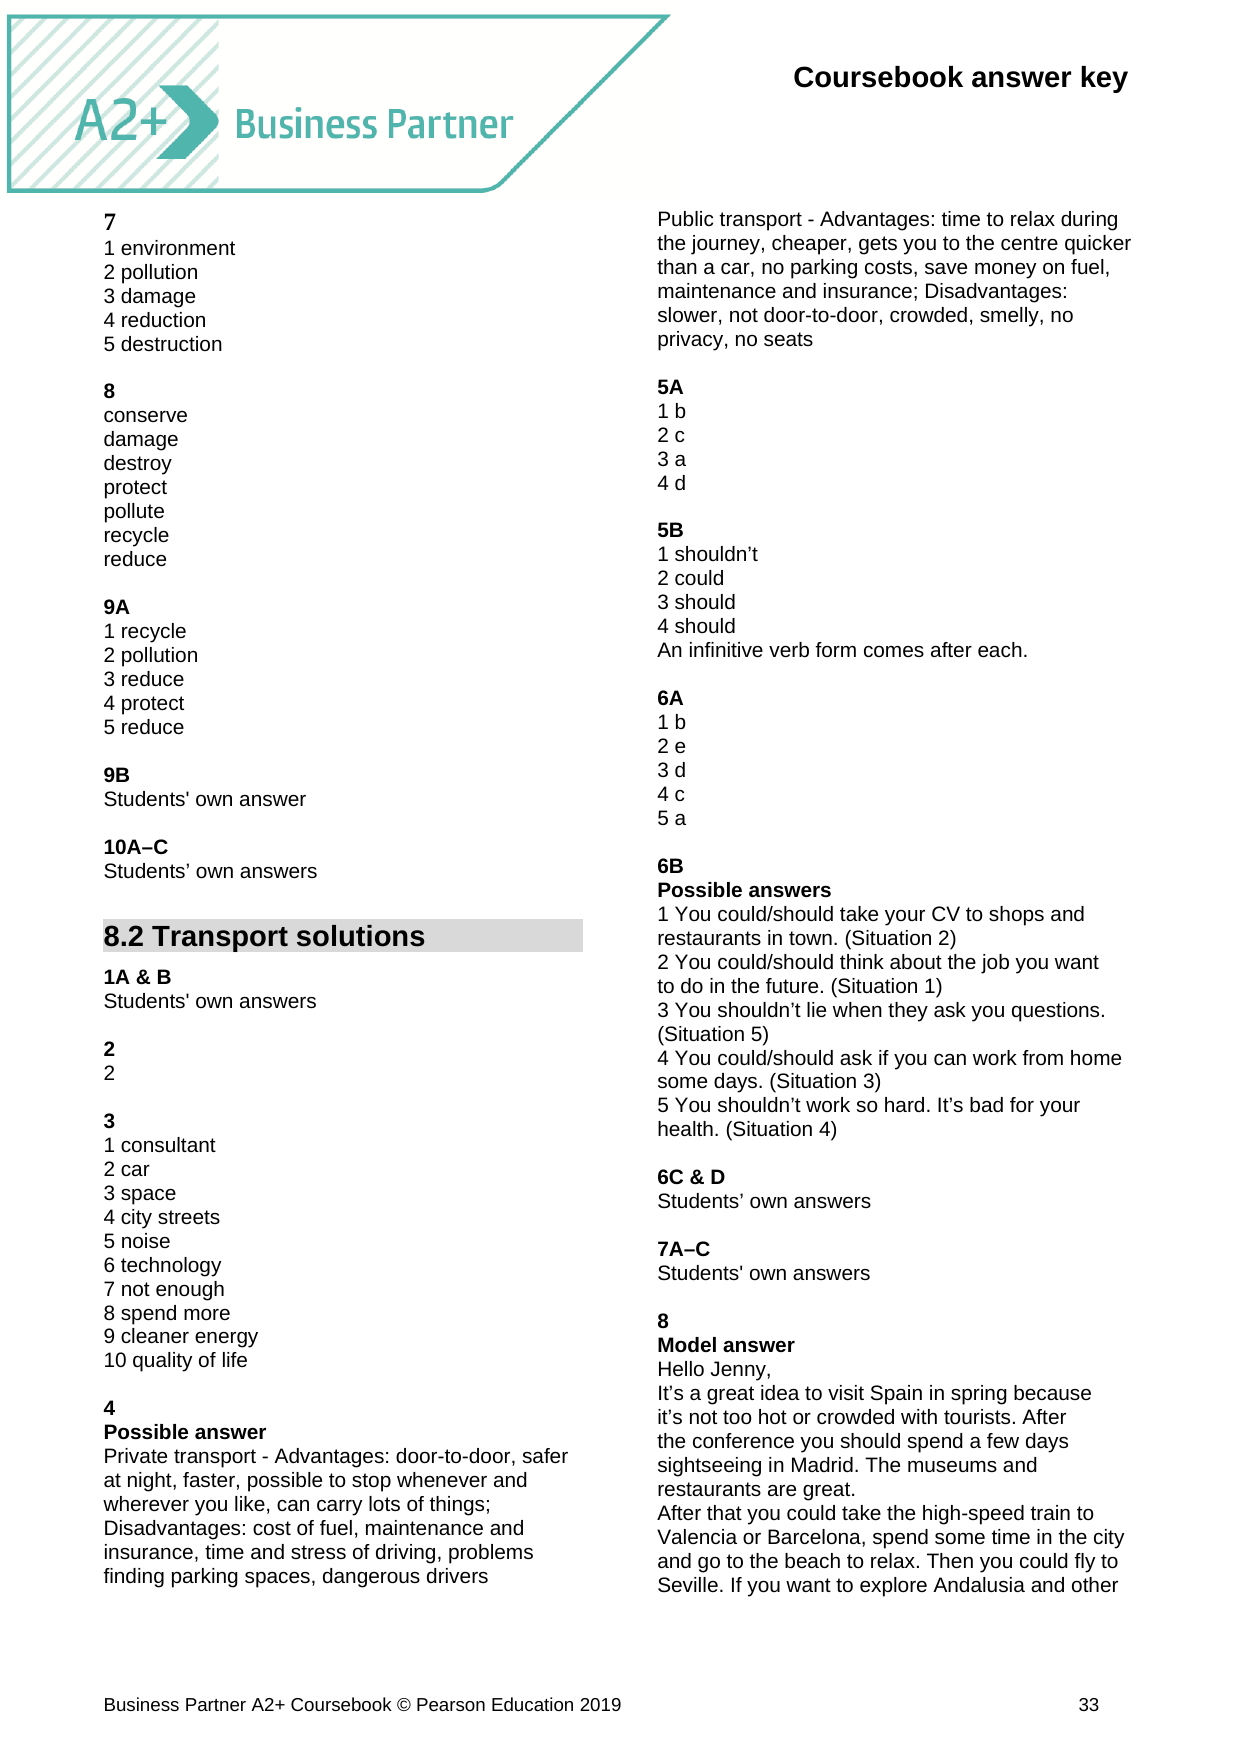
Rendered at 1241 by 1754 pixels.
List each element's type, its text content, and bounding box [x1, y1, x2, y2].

text 6A [657, 686, 1137, 710]
text 4 city streets [103, 1204, 583, 1228]
text reduce [103, 547, 583, 571]
text 8 spend more [103, 1300, 583, 1324]
text destroy [103, 451, 583, 475]
text 5 noise [103, 1228, 583, 1252]
text 8.2 Transport solutions [103, 919, 583, 952]
text 1 consultant [103, 1133, 583, 1157]
text 1 shouldn’t [657, 542, 1137, 566]
text 1 b [657, 710, 1137, 734]
text Model answer [657, 1333, 1137, 1357]
text 5B [657, 518, 1137, 542]
text 3 should [657, 590, 1137, 614]
text 4 d [657, 470, 1137, 494]
text 5 destruction [103, 331, 583, 355]
text 3 d [657, 758, 1137, 782]
picture [0, 0, 683, 203]
text 2 [103, 1037, 583, 1061]
text Public transport - Advantages: time to relax during the journey, cheaper, gets you to the centre quicker than a car, no parking costs, save money on fuel, maintenance and insurance; Disadvantages: slower, not door-to-door, crowded, smelly, no privacy, no seats [657, 207, 1137, 351]
text 5A [657, 374, 1137, 398]
text 4 protect [103, 691, 583, 715]
text 2 e [657, 734, 1137, 758]
text 8 [657, 1309, 1137, 1333]
text 2 You could/should think about the job you want to do in the future. (Situation 1) [657, 949, 1137, 997]
text 1 b [657, 398, 1137, 422]
text Students’ own answers [103, 858, 583, 882]
text 6 technology [103, 1252, 583, 1276]
text 2 car [103, 1157, 583, 1181]
text pollute [103, 499, 583, 523]
text 9 cleaner energy [103, 1324, 583, 1348]
text 5 You shouldn’t work so hard. It’s bad for your health. (Situation 4) [657, 1093, 1137, 1141]
text protect [103, 475, 583, 499]
text 6C & D [657, 1165, 1137, 1189]
text 1 environment [103, 236, 583, 259]
text 3 [103, 1109, 583, 1133]
text recycle [103, 523, 583, 547]
text Students' own answers [103, 989, 583, 1013]
text 10 quality of life [103, 1348, 583, 1372]
text 4 You could/should ask if you can work from home some days. (Situation 3) [657, 1045, 1137, 1093]
text 1 recycle [103, 619, 583, 643]
text damage [103, 427, 583, 451]
text 3 reduce [103, 667, 583, 691]
text Students' own answers [657, 1261, 1137, 1285]
text Private transport - Advantages: door-to-door, safer at night, faster, possible to stop whenever and wherever you like, can carry lots of things; Disadvantages: cost of fuel, maintenance and insurance, time and stress of driving, problems finding parking spaces, dangerous drivers [103, 1444, 583, 1588]
text 3 space [103, 1181, 583, 1204]
text 2 [103, 1061, 583, 1085]
text 9B [103, 763, 583, 787]
text 2 pollution [103, 259, 583, 283]
text 1 You could/should take your CV to shops and restaurants in town. (Situation 2) [657, 902, 1137, 949]
text 9A [103, 595, 583, 619]
text It’s a great idea to visit Spain in spring because it’s not too hot or crowded with tourists. After the conference you should spend a few days sightseeing in Madrid. The museums and restaurants are great. [657, 1381, 1137, 1501]
text 3 You shouldn’t lie when they ask you questions. (Situation 5) [657, 997, 1137, 1045]
text 3 a [657, 446, 1137, 470]
text 2 pollution [103, 643, 583, 667]
text conserve [103, 403, 583, 427]
text 1A & B [103, 965, 583, 989]
text Possible answer [103, 1420, 583, 1444]
text 3 damage [103, 283, 583, 307]
text Students' own answer [103, 787, 583, 811]
text 5 a [657, 806, 1137, 830]
text 8 [103, 379, 583, 403]
text 4 c [657, 782, 1137, 806]
text 4 should [657, 614, 1137, 638]
text 7A–C [657, 1237, 1137, 1261]
text Possible answers [657, 878, 1137, 902]
text An infinitive verb form comes after each. [657, 638, 1137, 662]
text 4 reduction [103, 307, 583, 331]
text 2 c [657, 422, 1137, 446]
text 7 not enough [103, 1276, 583, 1300]
text 5 reduce [103, 715, 583, 739]
text Hello Jenny, [657, 1357, 1137, 1381]
text 4 [103, 1396, 583, 1420]
text 10A–C [103, 834, 583, 858]
text Students’ own answers [657, 1189, 1137, 1213]
text 6B [657, 854, 1137, 878]
text 2 could [657, 566, 1137, 590]
